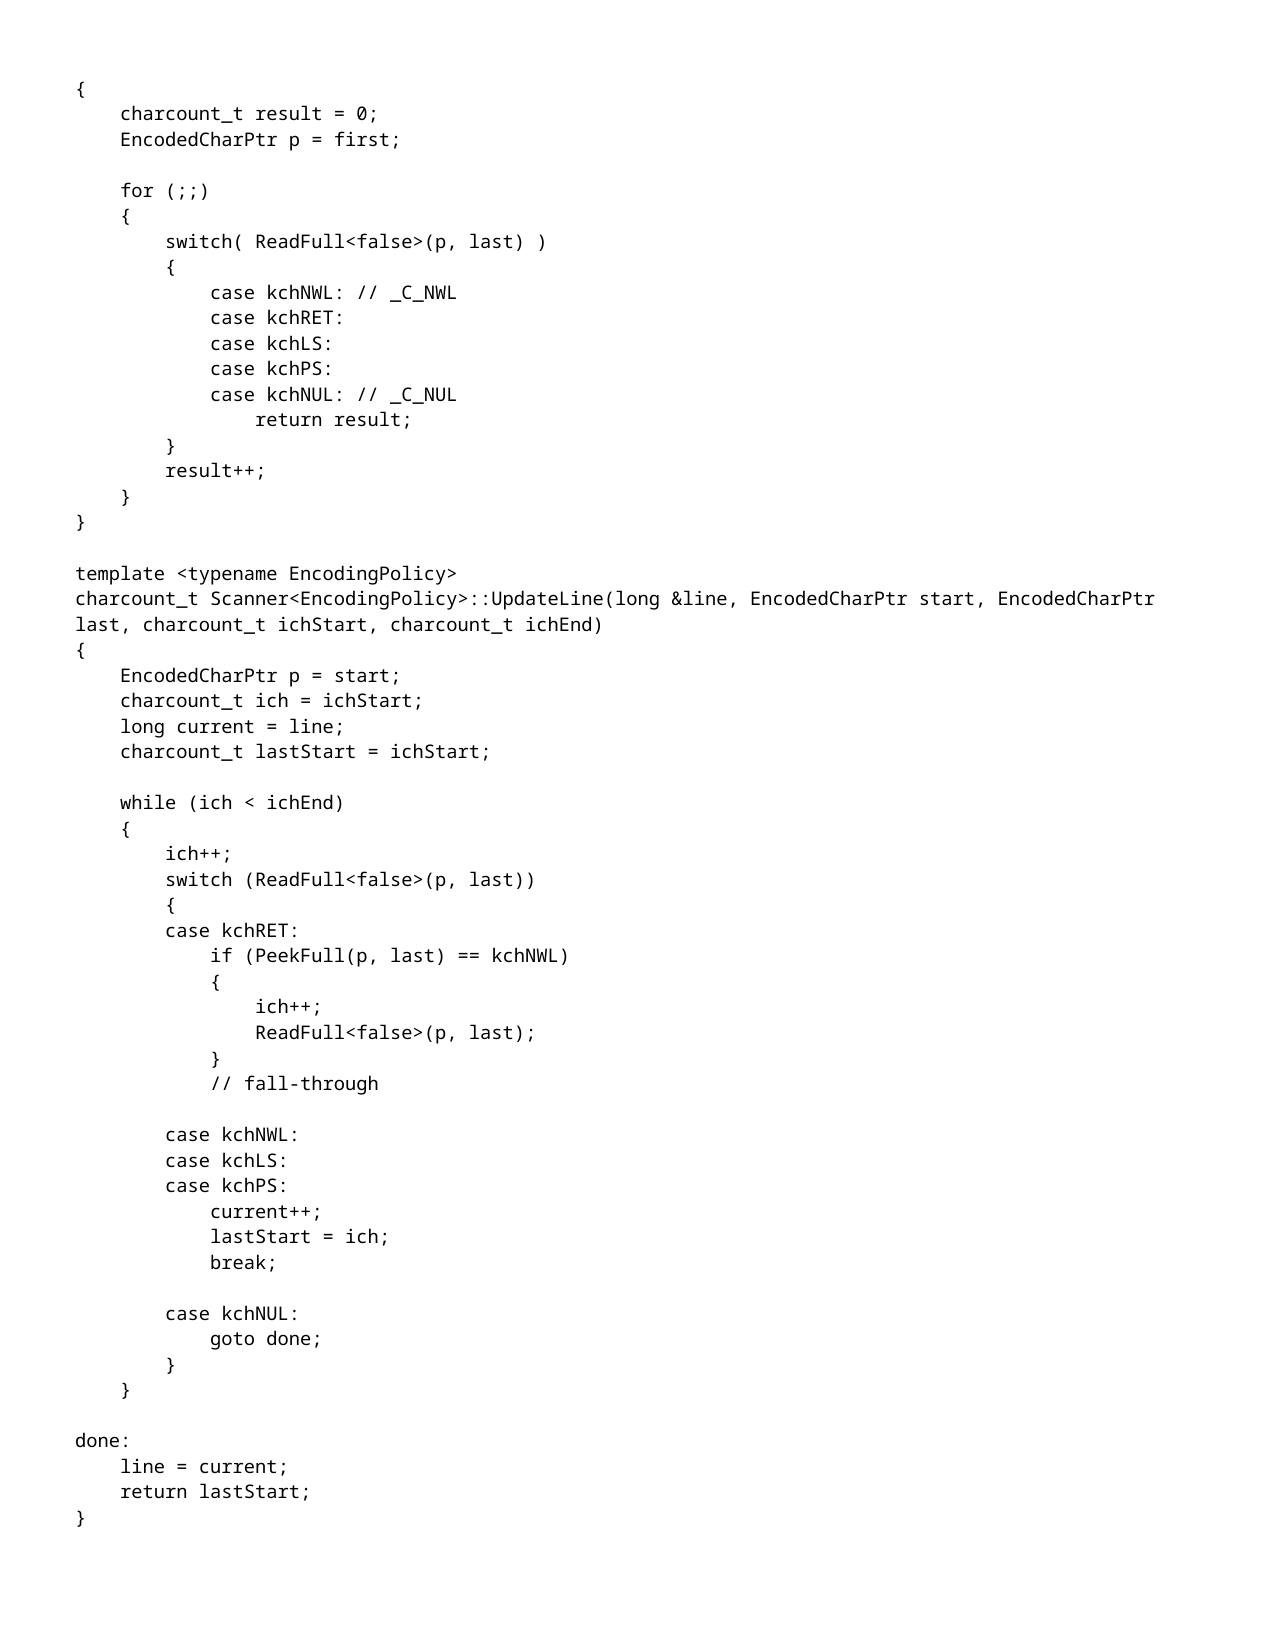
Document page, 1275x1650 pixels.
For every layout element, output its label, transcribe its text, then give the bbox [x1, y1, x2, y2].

text done: [75, 1428, 1200, 1453]
text goto done; [75, 1326, 1200, 1351]
text lastStart = ich; [75, 1223, 1200, 1249]
text EncodedCharPtr p = first; [75, 126, 1200, 152]
text switch (ReadFull<false>(p, last)) [75, 866, 1200, 892]
text template <typename EncodingPolicy> [75, 560, 1200, 585]
text current++; [75, 1198, 1200, 1223]
text ich++; [75, 994, 1200, 1019]
text line = current; [75, 1453, 1200, 1479]
text } [75, 1045, 1200, 1070]
text } [75, 1377, 1200, 1402]
text { [75, 892, 1200, 917]
text charcount_t ich = ichStart; [75, 687, 1200, 713]
text EncodedCharPtr p = start; [75, 662, 1200, 687]
text break; [75, 1249, 1200, 1274]
text ich++; [75, 841, 1200, 866]
text } [75, 1504, 1200, 1530]
text switch( ReadFull<false>(p, last) ) [75, 228, 1200, 254]
text { [75, 968, 1200, 994]
text while (ich < ichEnd) [75, 789, 1200, 815]
text return result; [75, 407, 1200, 432]
text case kchRET: [75, 305, 1200, 330]
text long current = line; [75, 713, 1200, 738]
text } [75, 432, 1200, 458]
text case kchNWL: // _C_NWL [75, 279, 1200, 305]
text // fall-through [75, 1070, 1200, 1096]
text charcount_t lastStart = ichStart; [75, 738, 1200, 764]
text case kchPS: [75, 356, 1200, 381]
text } [75, 1351, 1200, 1377]
text case kchLS: [75, 330, 1200, 356]
text case kchNUL: [75, 1300, 1200, 1326]
text case kchLS: [75, 1147, 1200, 1172]
text { [75, 254, 1200, 279]
text case kchPS: [75, 1172, 1200, 1198]
text { [75, 75, 1200, 101]
text charcount_t Scanner<EncodingPolicy>::UpdateLine(long &line, EncodedCharPtr start, EncodedCharPtr last, charcount_t ichStart, charcount_t ichEnd) [75, 585, 1200, 636]
text charcount_t result = 0; [75, 101, 1200, 126]
text case kchNUL: // _C_NUL [75, 381, 1200, 407]
text case kchRET: [75, 917, 1200, 943]
text { [75, 815, 1200, 841]
text { [75, 203, 1200, 228]
text if (PeekFull(p, last) == kchNWL) [75, 943, 1200, 968]
text return lastStart; [75, 1479, 1200, 1504]
text result++; [75, 458, 1200, 483]
text ReadFull<false>(p, last); [75, 1019, 1200, 1045]
text } [75, 483, 1200, 509]
text } [75, 509, 1200, 534]
text for (;;) [75, 177, 1200, 203]
text case kchNWL: [75, 1121, 1200, 1147]
text { [75, 636, 1200, 662]
